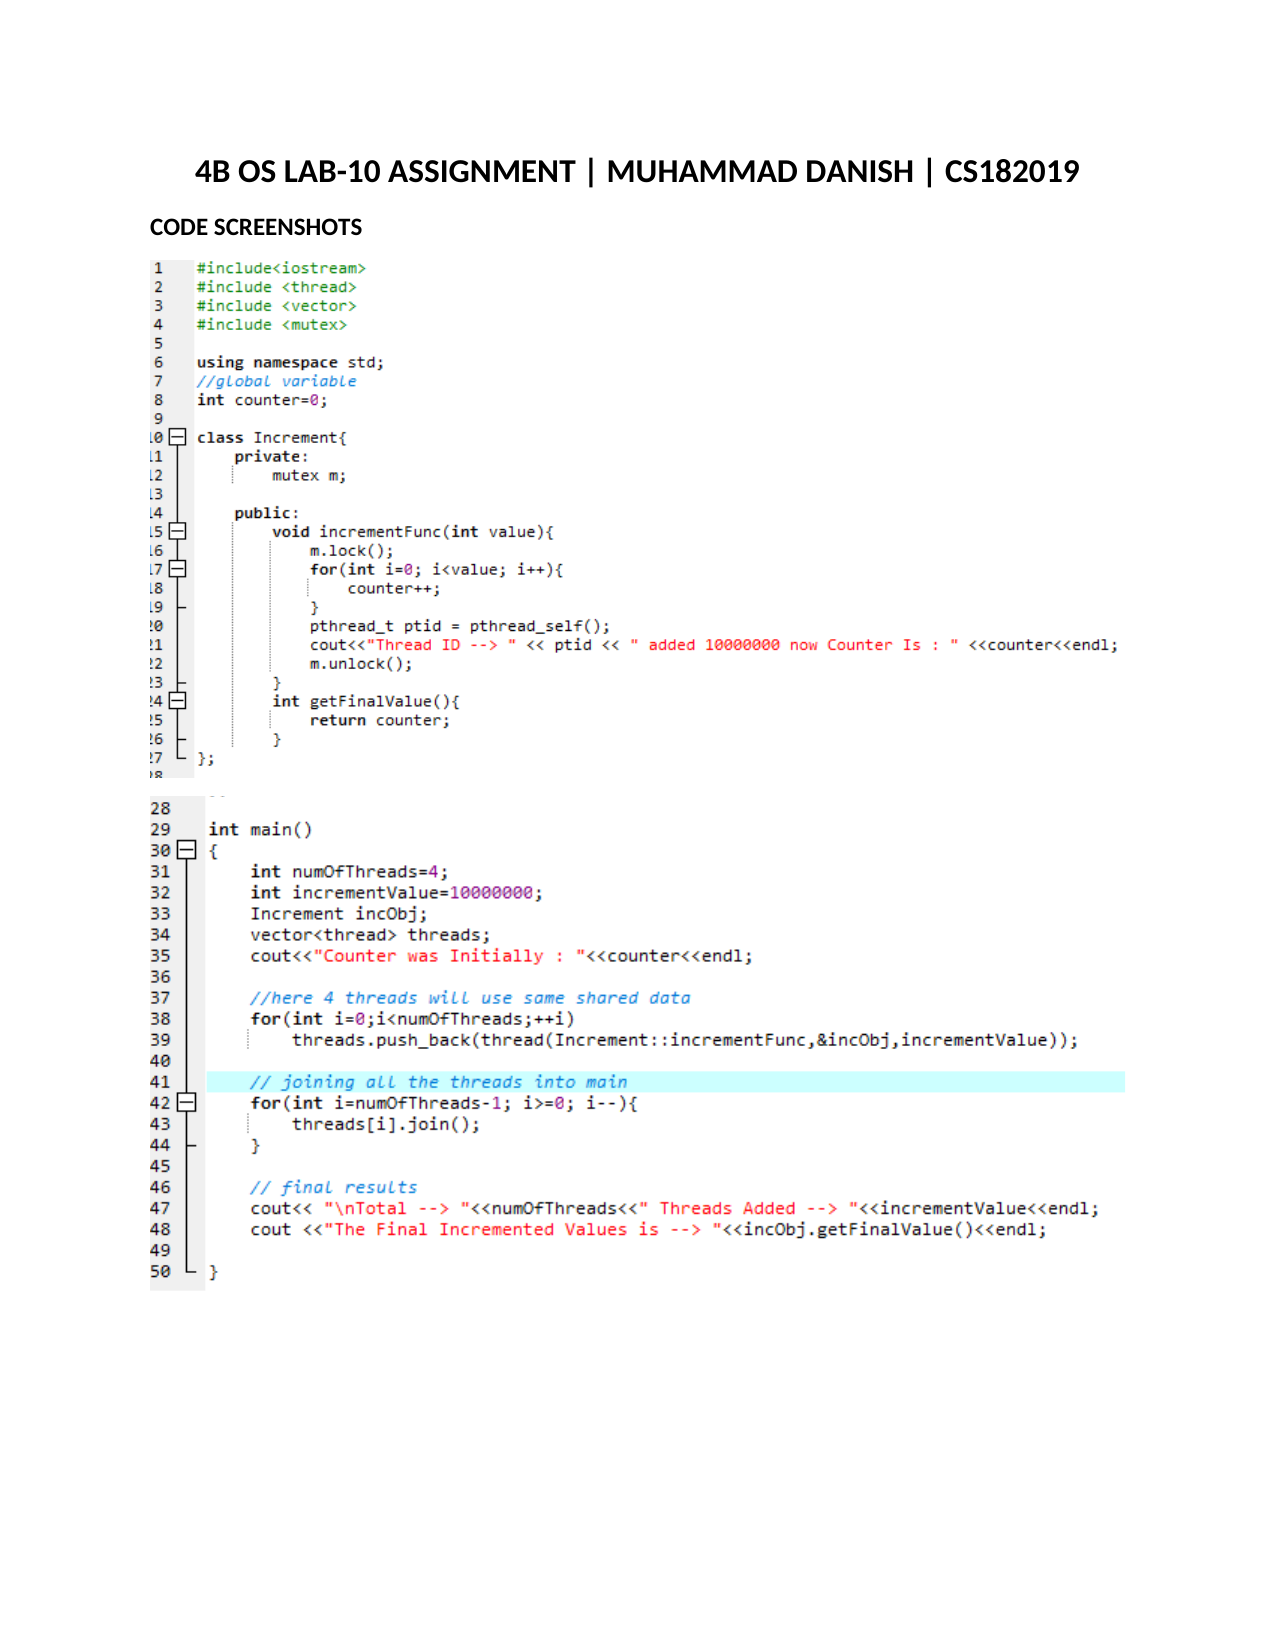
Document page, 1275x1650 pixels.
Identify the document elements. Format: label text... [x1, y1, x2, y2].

text CODE SCREENSHOTS [150, 211, 1125, 241]
text 4B OS LAB-10 ASSIGNMENT | MUHAMMAD DANISH | CS182019 [150, 150, 1125, 191]
